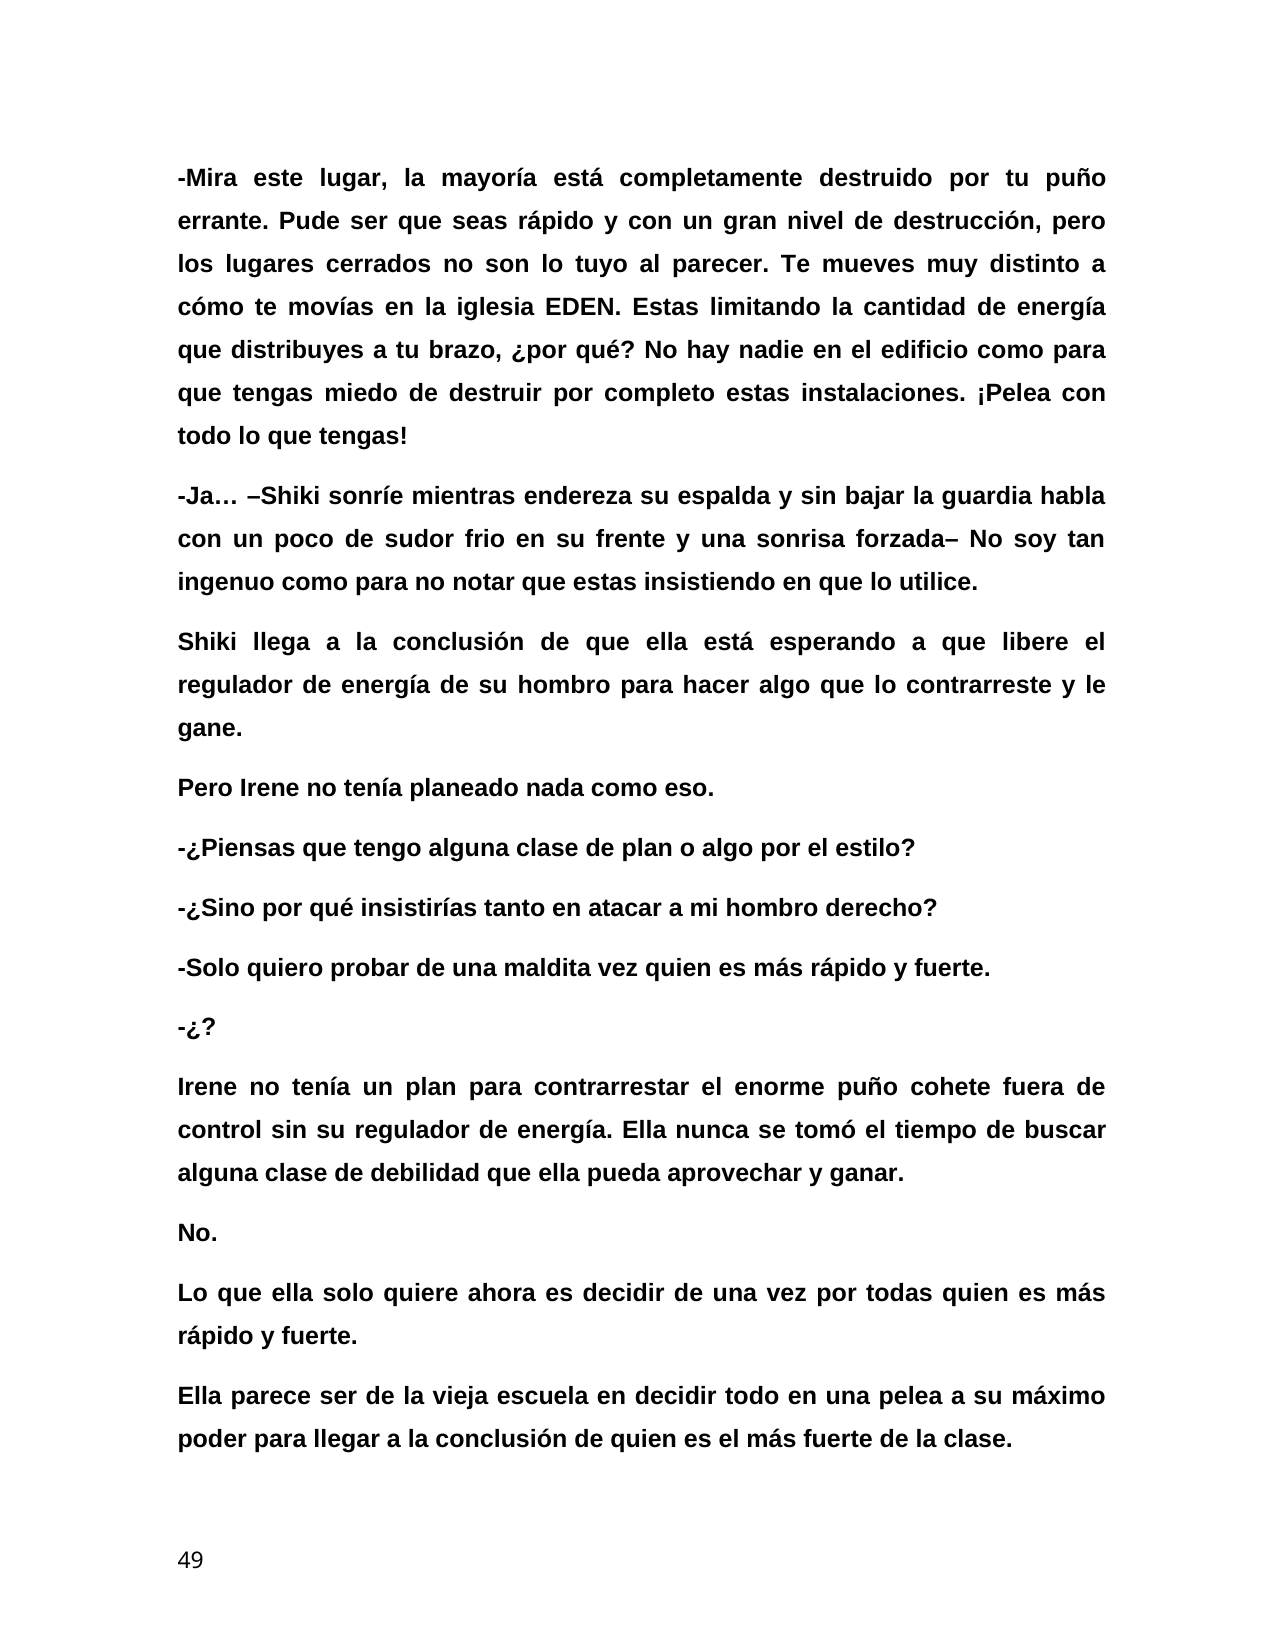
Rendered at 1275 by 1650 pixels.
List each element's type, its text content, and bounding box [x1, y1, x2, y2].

text -Solo quiero probar de una maldita vez quien es más rápido y fuerte. [177, 952, 1107, 981]
text Shiki llega a la conclusión de que ella está esperando a que libere el regulador de energía de su hombro para hacer algo que lo contrarreste y le gane. [177, 627, 1107, 742]
text No. [177, 1218, 1107, 1247]
text -¿Piensas que tengo alguna clase de plan o algo por el estilo? [177, 833, 1107, 862]
text Irene no tenía un plan para contrarrestar el enorme puño cohete fuera de control sin su regulador de energía. Ella nunca se tomó el tiempo de buscar alguna clase de debilidad que ella pueda aprovechar y ganar. [177, 1072, 1107, 1187]
text Lo que ella solo quiere ahora es decidir de una vez por todas quien es más rápido y fuerte. [177, 1278, 1107, 1350]
text -¿? [177, 1012, 1107, 1041]
text Pero Irene no tenía planeado nada como eso. [177, 773, 1107, 802]
text -Mira este lugar, la mayoría está completamente destruido por tu puño errante. Pude ser que seas rápido y con un gran nivel de destrucción, pero los lugares cerrados no son lo tuyo al parecer. Te mueves muy distinto a cómo te movías en la iglesia EDEN. Estas limitando la cantidad de energía que distribuyes a tu brazo, ¿por qué? No hay nadie en el edificio como para que tengas miedo de destruir por completo estas instalaciones. ¡Pelea con todo lo que tengas! [177, 162, 1107, 450]
text Ella parece ser de la vieja escuela en decidir todo en una pelea a su máximo poder para llegar a la conclusión de quien es el más fuerte de la clase. [177, 1381, 1107, 1453]
text -¿Sino por qué insistirías tanto en atacar a mi hombro derecho? [177, 893, 1107, 921]
